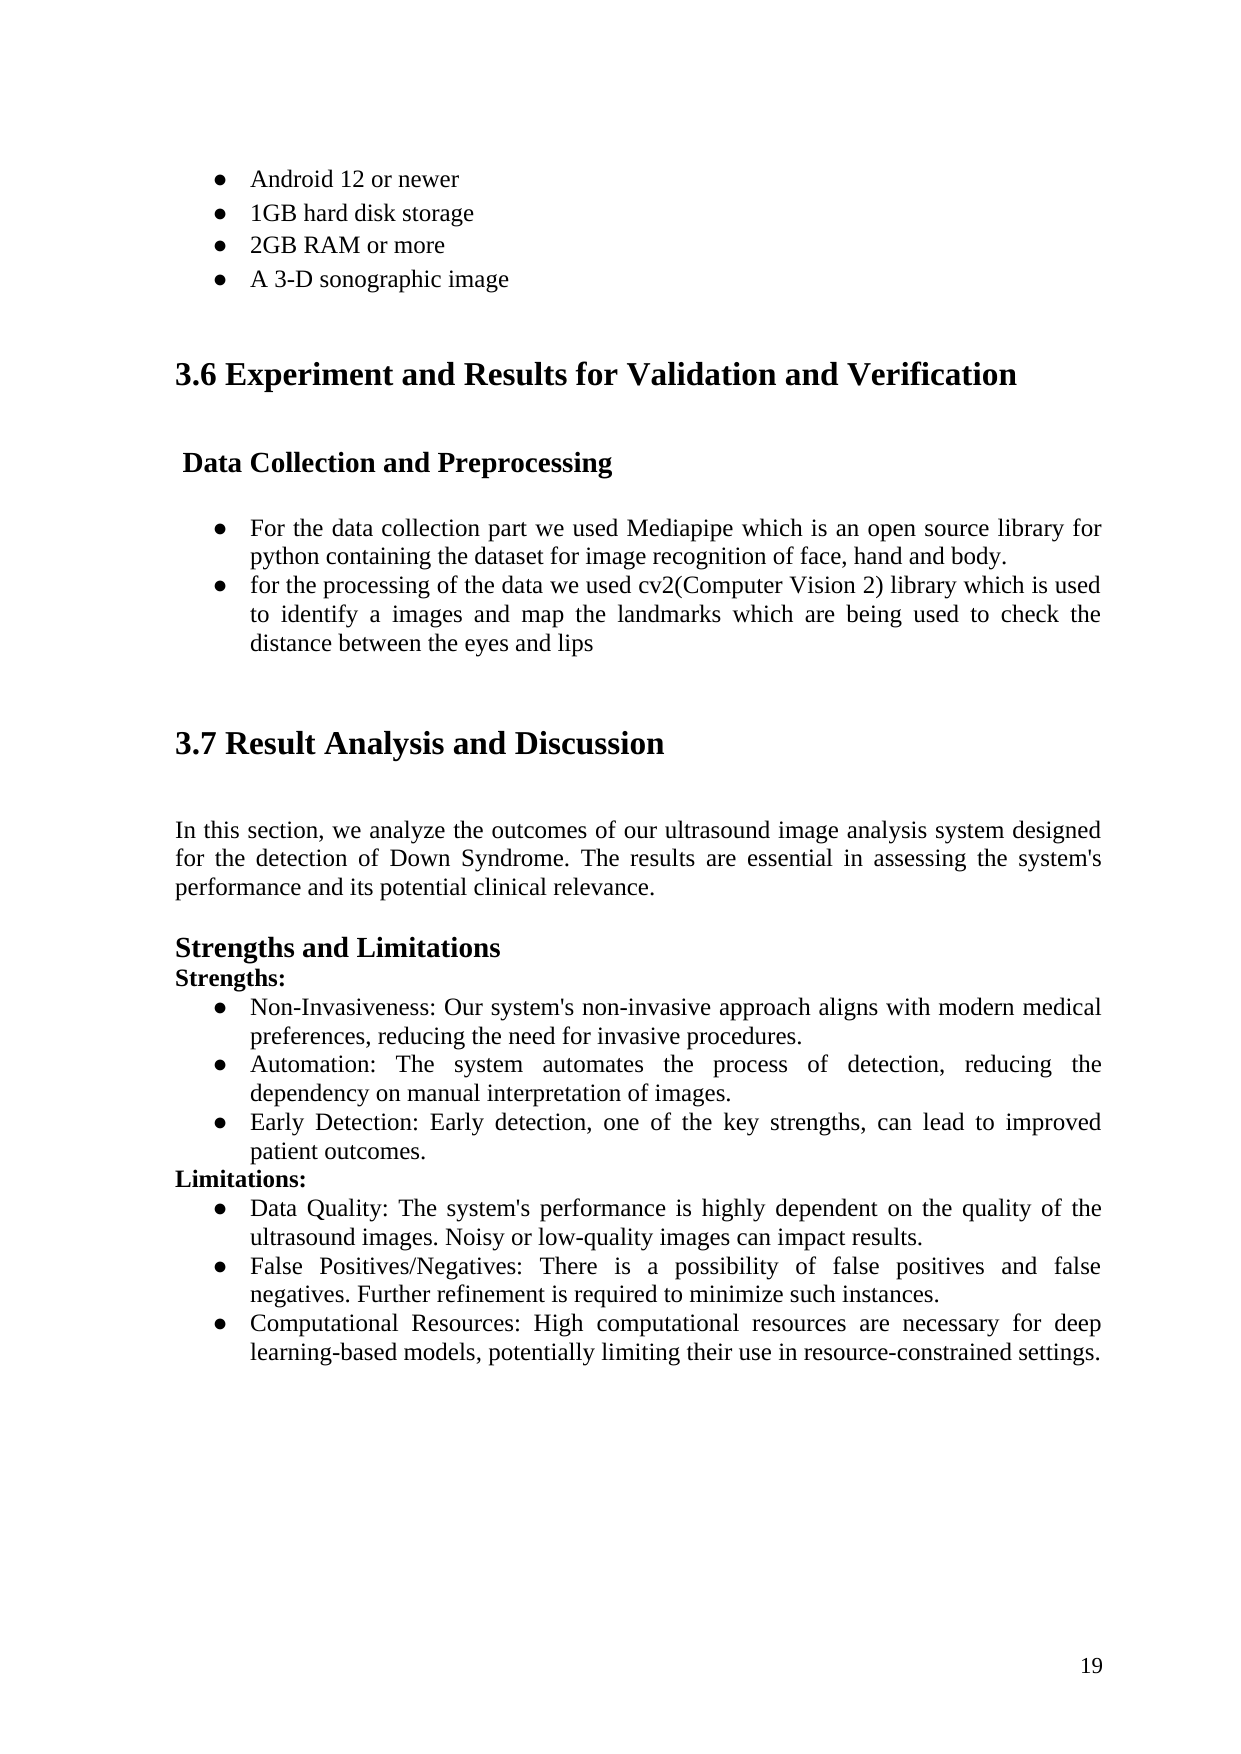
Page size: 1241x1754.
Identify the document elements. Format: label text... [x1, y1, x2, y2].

text Limitations: [175, 1164, 1103, 1193]
list Non-Invasiveness: Our system's non-invasive approach aligns with modern medical preferences, reducing the need for invasive procedures. [212, 992, 1103, 1049]
list A 3-D sonographic image [212, 264, 1103, 292]
text 3.6 Experiment and Results for Validation and Verification [175, 354, 1103, 393]
list Early Detection: Early detection, one of the key strengths, can lead to improved patient outcomes. [212, 1107, 1103, 1164]
list for the processing of the data we used cv2(Computer Vision 2) library which is used to identify a images and map the landmarks which are being used to check the distance between the eyes and lips [212, 570, 1103, 656]
list Data Quality: The system's performance is highly dependent on the quality of the ultrasound images. Noisy or low-quality images can impact results. [212, 1193, 1103, 1251]
list Android 12 or newer [212, 164, 1103, 193]
text Data Collection and Preprocessing [175, 446, 1103, 479]
text In this section, we analyze the outcomes of our ultrasound image analysis system designed for the detection of Down Syndrome. The results are essential in assessing the system's performance and its potential clinical relevance. [175, 815, 1103, 901]
list 1GB hard disk storage [212, 198, 1103, 226]
list For the data collection part we used Mediapipe which is an open source library for python containing the dataset for image recognition of face, hand and body. [212, 513, 1103, 570]
list 2GB RAM or more [212, 231, 1103, 259]
list False Positives/Negatives: There is a possibility of false positives and false negatives. Further refinement is required to minimize such instances. [212, 1251, 1103, 1308]
text Strengths and Limitations [175, 930, 1103, 963]
text Strengths: [175, 963, 1103, 992]
list Automation: The system automates the process of detection, reducing the dependency on manual interpretation of images. [212, 1049, 1103, 1107]
text 3.7 Result Analysis and Discussion [175, 724, 1103, 762]
list Computational Resources: High computational resources are necessary for deep learning-based models, potentially limiting their use in resource-constrained settings. [212, 1308, 1103, 1366]
